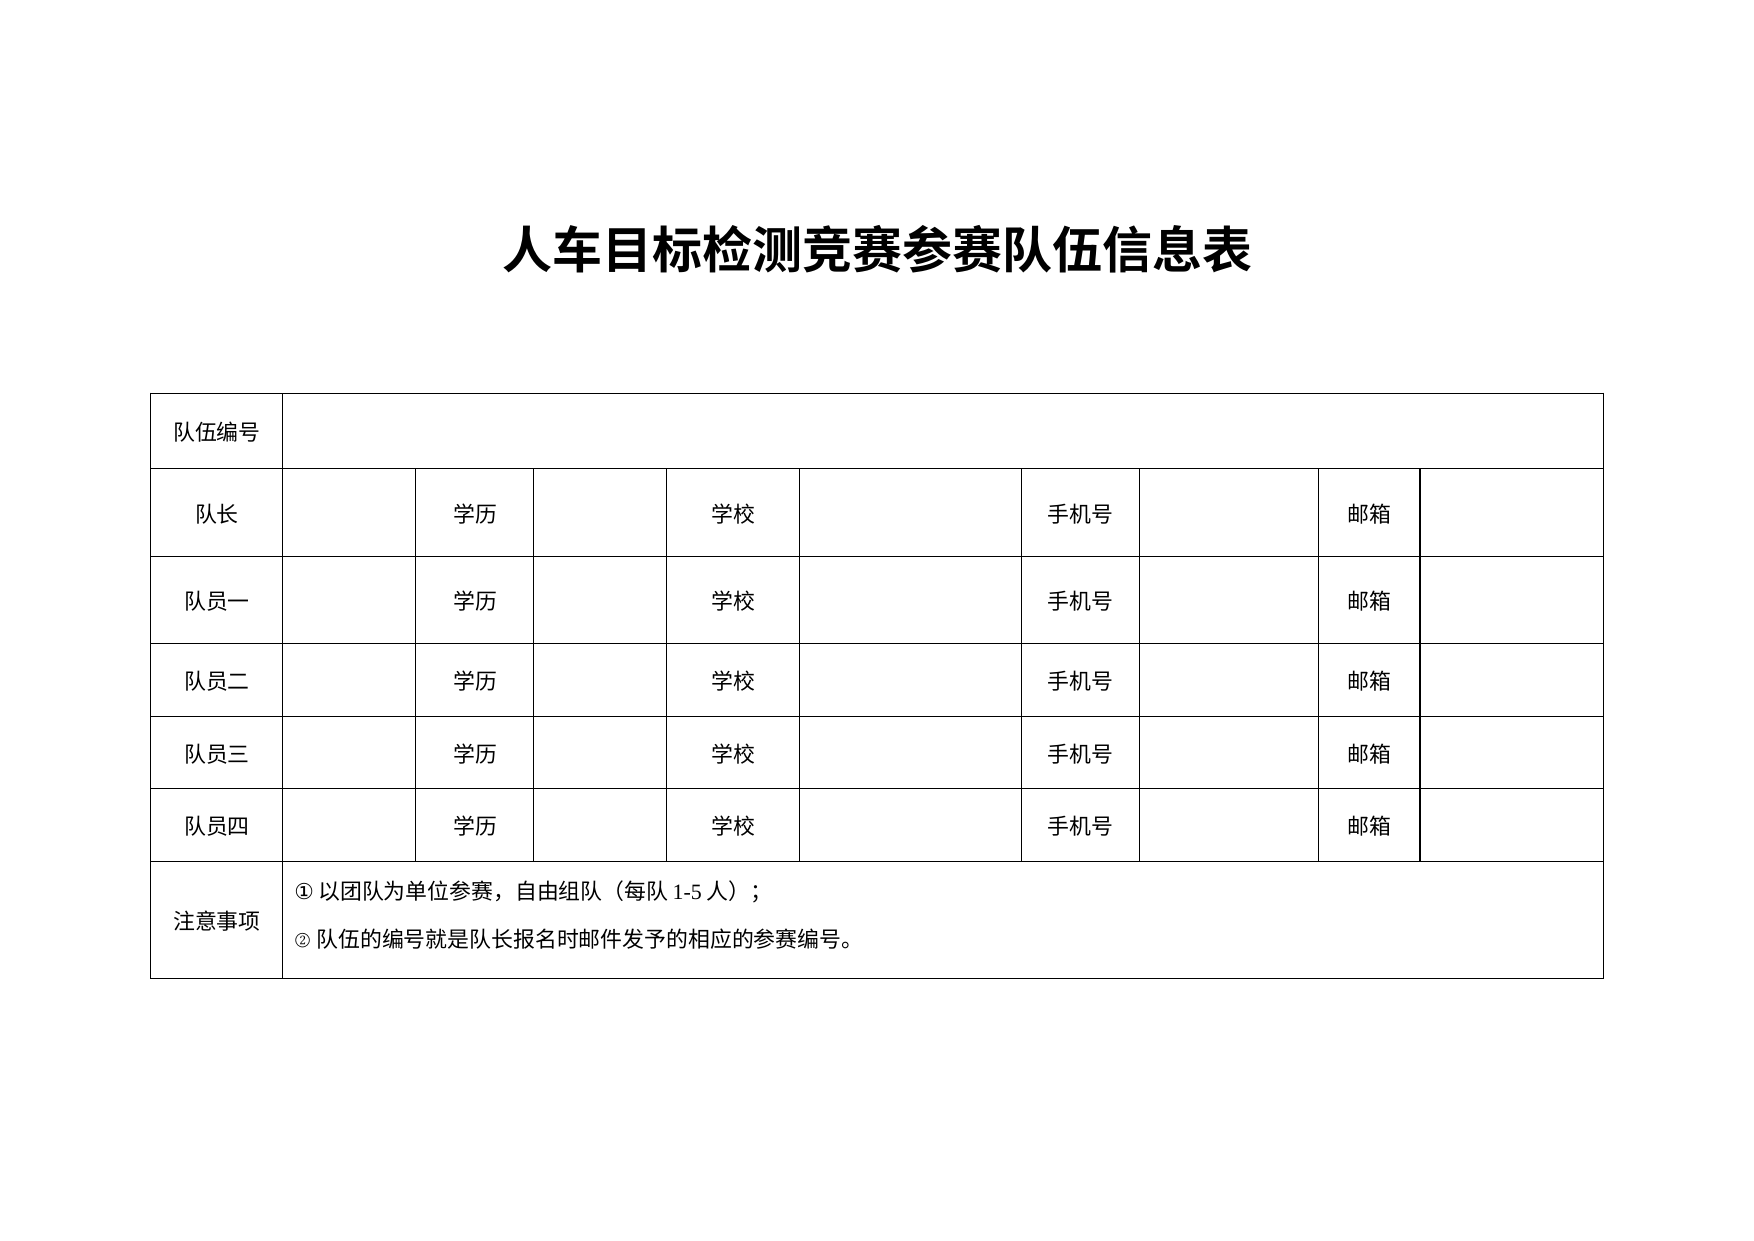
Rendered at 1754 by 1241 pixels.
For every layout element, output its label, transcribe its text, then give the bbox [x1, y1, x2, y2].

table_cell [283, 717, 415, 788]
table_cell [1140, 557, 1318, 643]
table_cell [1140, 644, 1318, 716]
table_cell 队员三 [151, 717, 282, 788]
table_cell 队员四 [151, 789, 282, 861]
table_cell 学历 [416, 557, 533, 643]
table_cell [1421, 789, 1603, 861]
table_cell 邮箱 [1319, 644, 1419, 716]
table_cell 队员一 [151, 557, 282, 643]
table_cell [534, 789, 666, 861]
table_cell 学历 [416, 644, 533, 716]
table_cell 手机号 [1022, 717, 1139, 788]
table_cell 手机号 [1022, 644, 1139, 716]
table_cell 注意事项 [151, 862, 282, 978]
table_cell 邮箱 [1319, 469, 1419, 556]
table_header [283, 394, 1603, 468]
table_cell [1421, 469, 1603, 556]
table_cell [800, 469, 1021, 556]
table_cell 邮箱 [1319, 789, 1419, 861]
table_cell [1140, 469, 1318, 556]
table_cell [283, 644, 415, 716]
table_cell [1140, 717, 1318, 788]
table_cell [283, 789, 415, 861]
table_cell [534, 644, 666, 716]
table_cell 学历 [416, 789, 533, 861]
table_cell [534, 717, 666, 788]
table_cell 队员二 [151, 644, 282, 716]
table_cell [283, 469, 415, 556]
table_cell 邮箱 [1319, 557, 1419, 643]
table_cell 学校 [667, 469, 799, 556]
table_cell [534, 557, 666, 643]
table_cell 学校 [667, 717, 799, 788]
table_cell [1421, 557, 1603, 643]
table_cell [1421, 644, 1603, 716]
table_cell [1421, 717, 1603, 788]
table_cell [800, 789, 1021, 861]
table_cell 学历 [416, 469, 533, 556]
table_cell 手机号 [1022, 469, 1139, 556]
table_cell 手机号 [1022, 789, 1139, 861]
table_cell 学校 [667, 557, 799, 643]
table_cell 学历 [416, 717, 533, 788]
table_cell [800, 644, 1021, 716]
table_cell 手机号 [1022, 557, 1139, 643]
text 人车目标检测竞赛参赛队伍信息表 [150, 198, 1604, 295]
table_cell 邮箱 [1319, 717, 1419, 788]
table_cell 队长 [151, 469, 282, 556]
table_cell [534, 469, 666, 556]
table_header 队伍编号 [151, 394, 282, 468]
table_cell [800, 557, 1021, 643]
table_cell 学校 [667, 789, 799, 861]
table_cell 以团队为单位参赛，自由组队（每队1-5人）； ② 队伍的编号就是队长报名时邮件发予的相应的参赛编号。 [283, 862, 1603, 978]
table_cell 学校 [667, 644, 799, 716]
table_cell [283, 557, 415, 643]
table_cell [1140, 789, 1318, 861]
table_cell [800, 717, 1021, 788]
